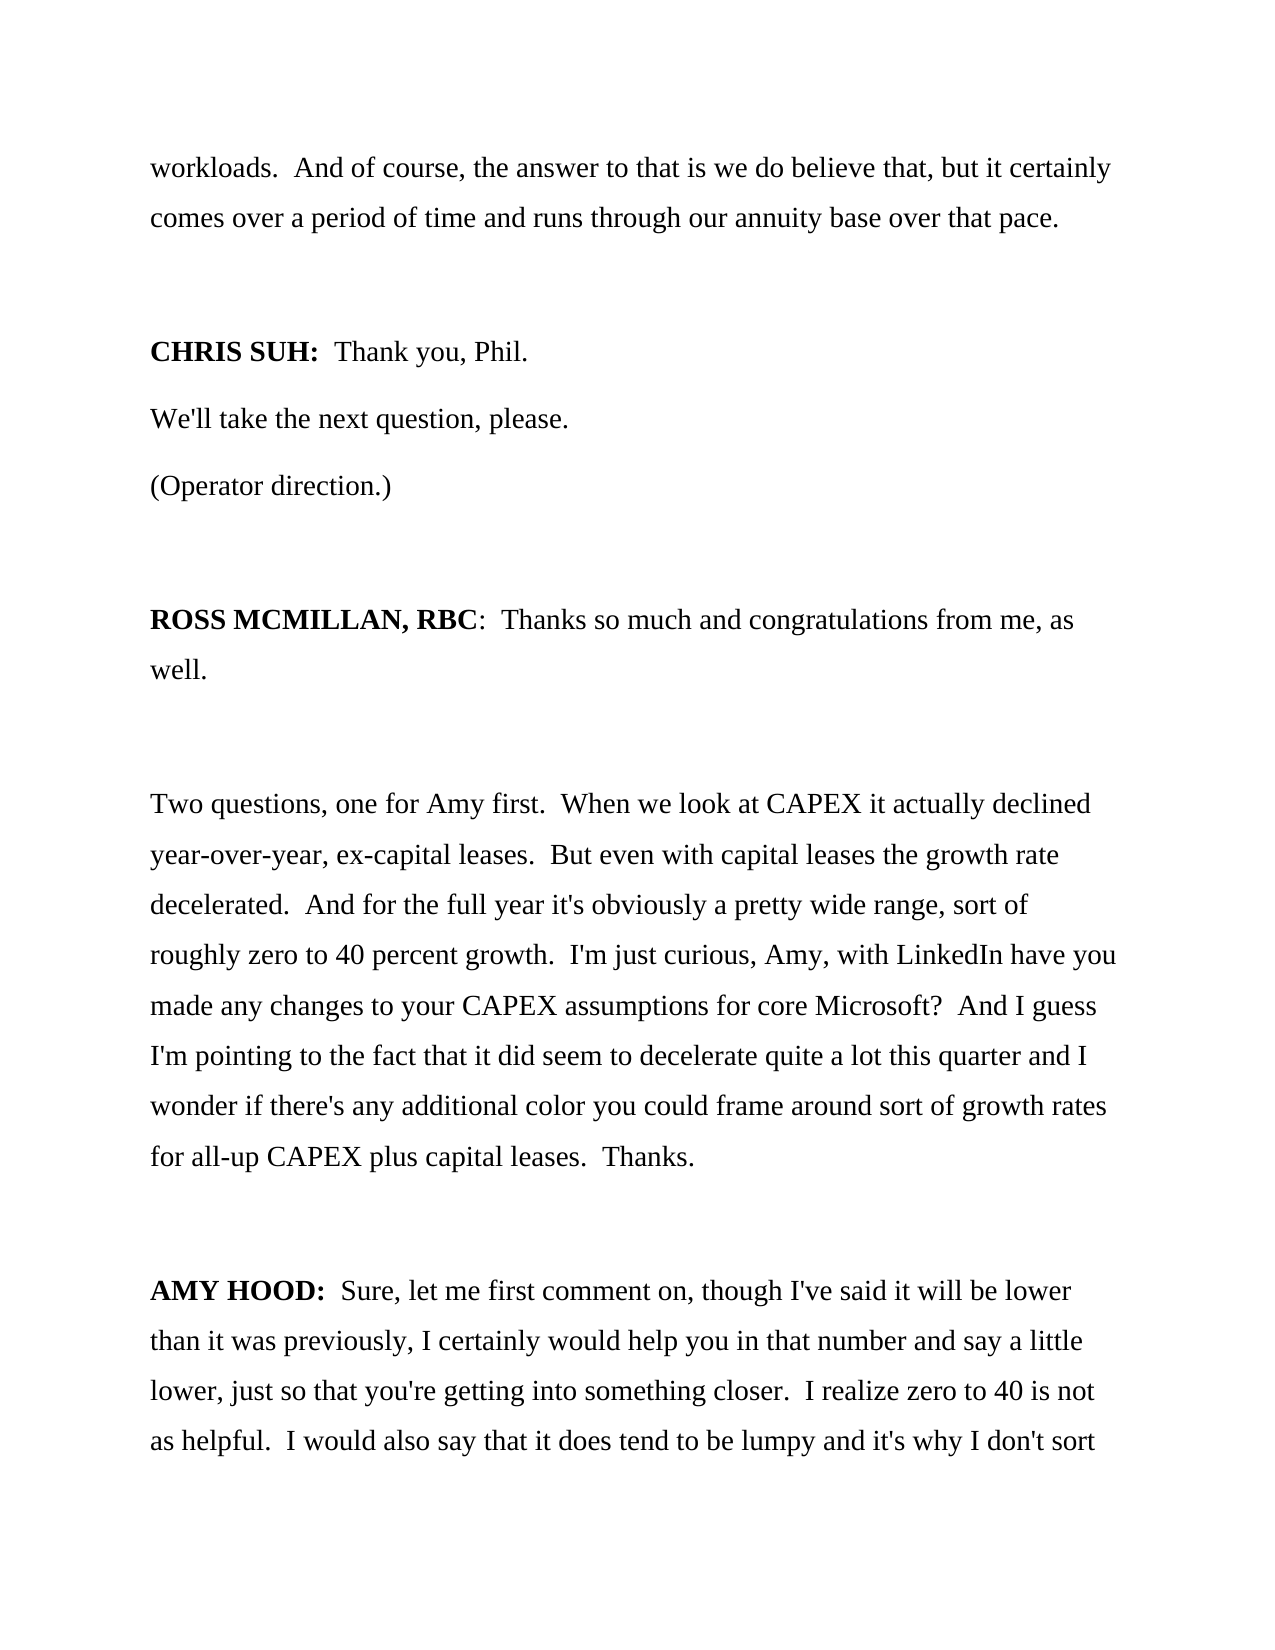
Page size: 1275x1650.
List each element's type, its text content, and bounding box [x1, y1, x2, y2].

text (Operator direction.) [150, 468, 1125, 502]
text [150, 1273, 1125, 1457]
text Two questions, one for Amy first. When we look at CAPEX it actually declined year-over-year, ex-capital leases. But even with capital leases the growth rate decelerated. And for the full year it's obviously a pretty wide range, sort of roughly zero to 40 percent growth. I'm just curious, Amy, with LinkedIn have you made any changes to your CAPEX assumptions for core Microsoft? And I guess I'm pointing to the fact that it did seem to decelerate quite a lot this quarter and I wonder if there's any additional color you could frame around sort of growth rates for all-up CAPEX plus capital leases. Thanks. [150, 786, 1125, 1172]
text We'll take the next question, please. [150, 401, 1125, 435]
text ROSS MCMILLAN, RBC: Thanks so much and congratulations from me, as well. [150, 602, 1125, 686]
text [150, 150, 1125, 234]
text CHRIS SUH: Thank you, Phil. [150, 334, 1125, 368]
